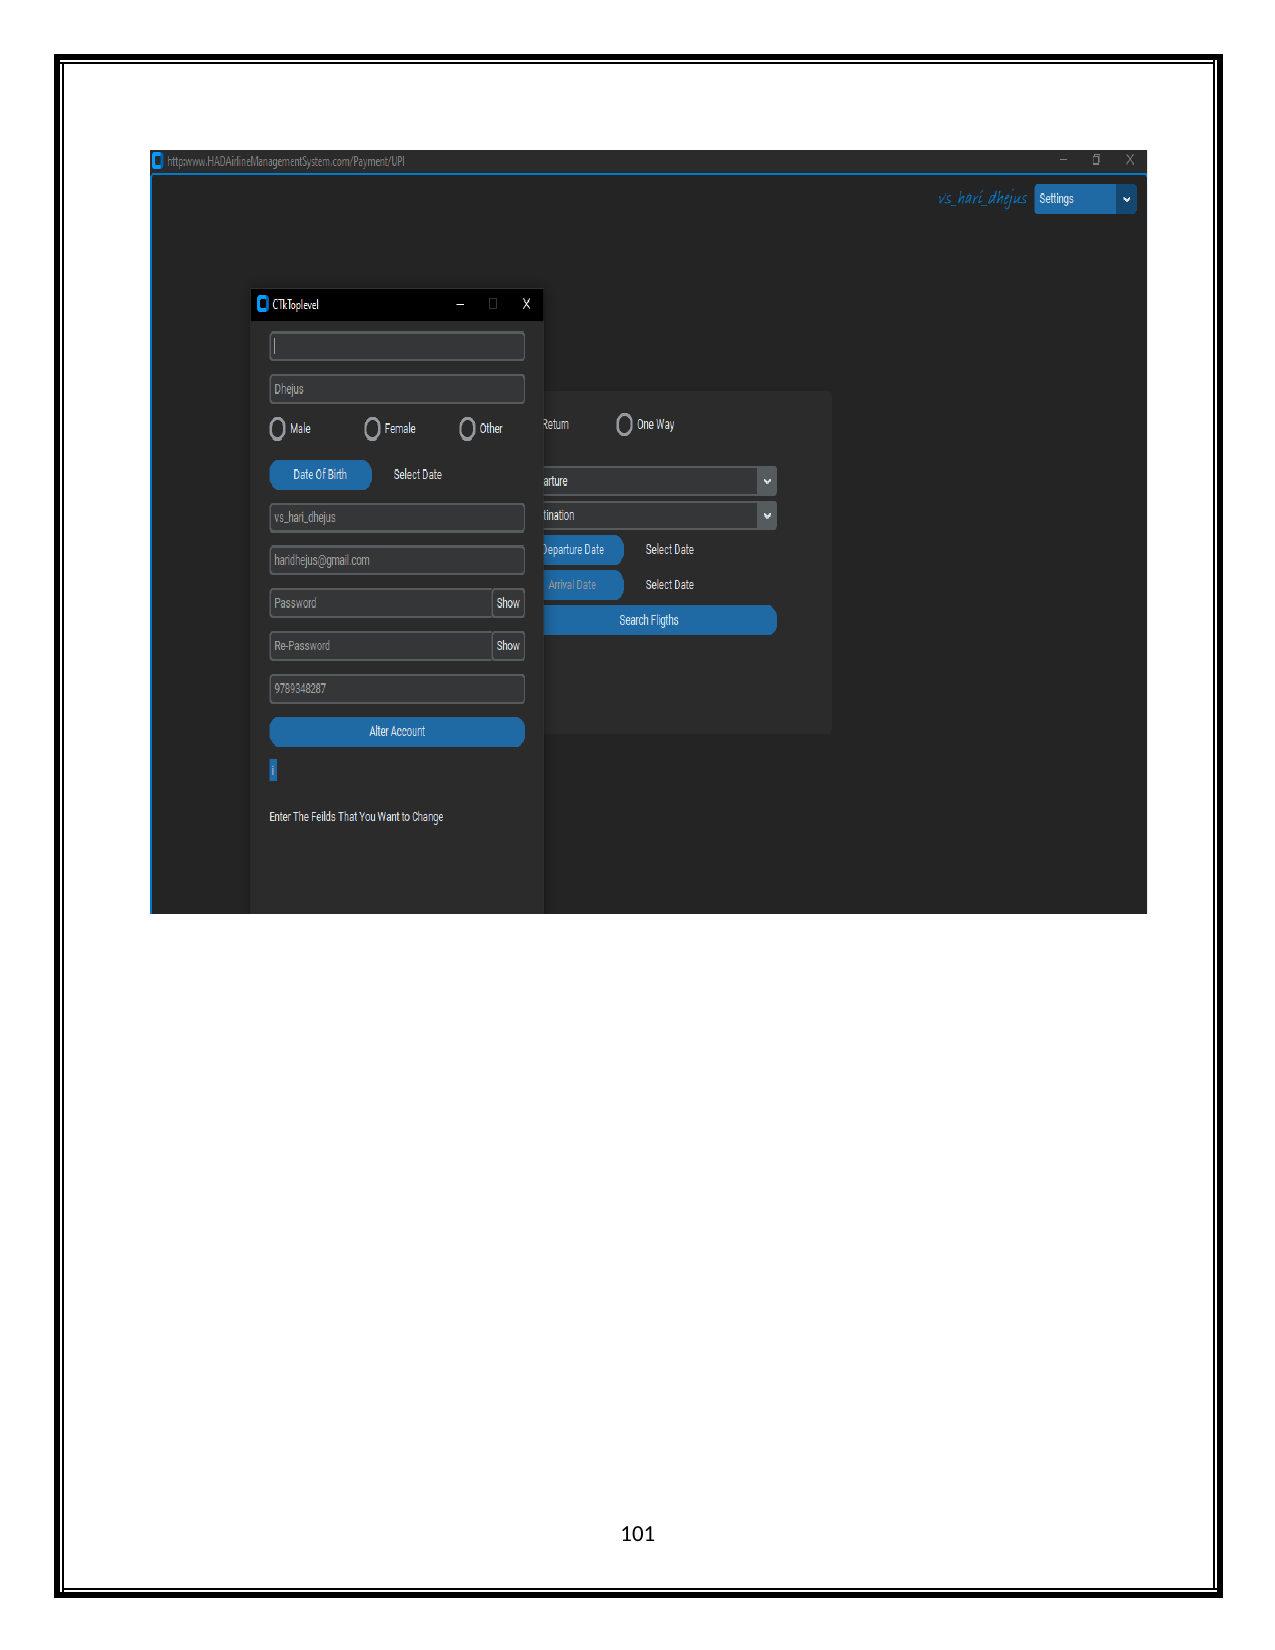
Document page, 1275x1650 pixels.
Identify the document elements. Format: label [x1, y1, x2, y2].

picture [150, 150, 1148, 914]
